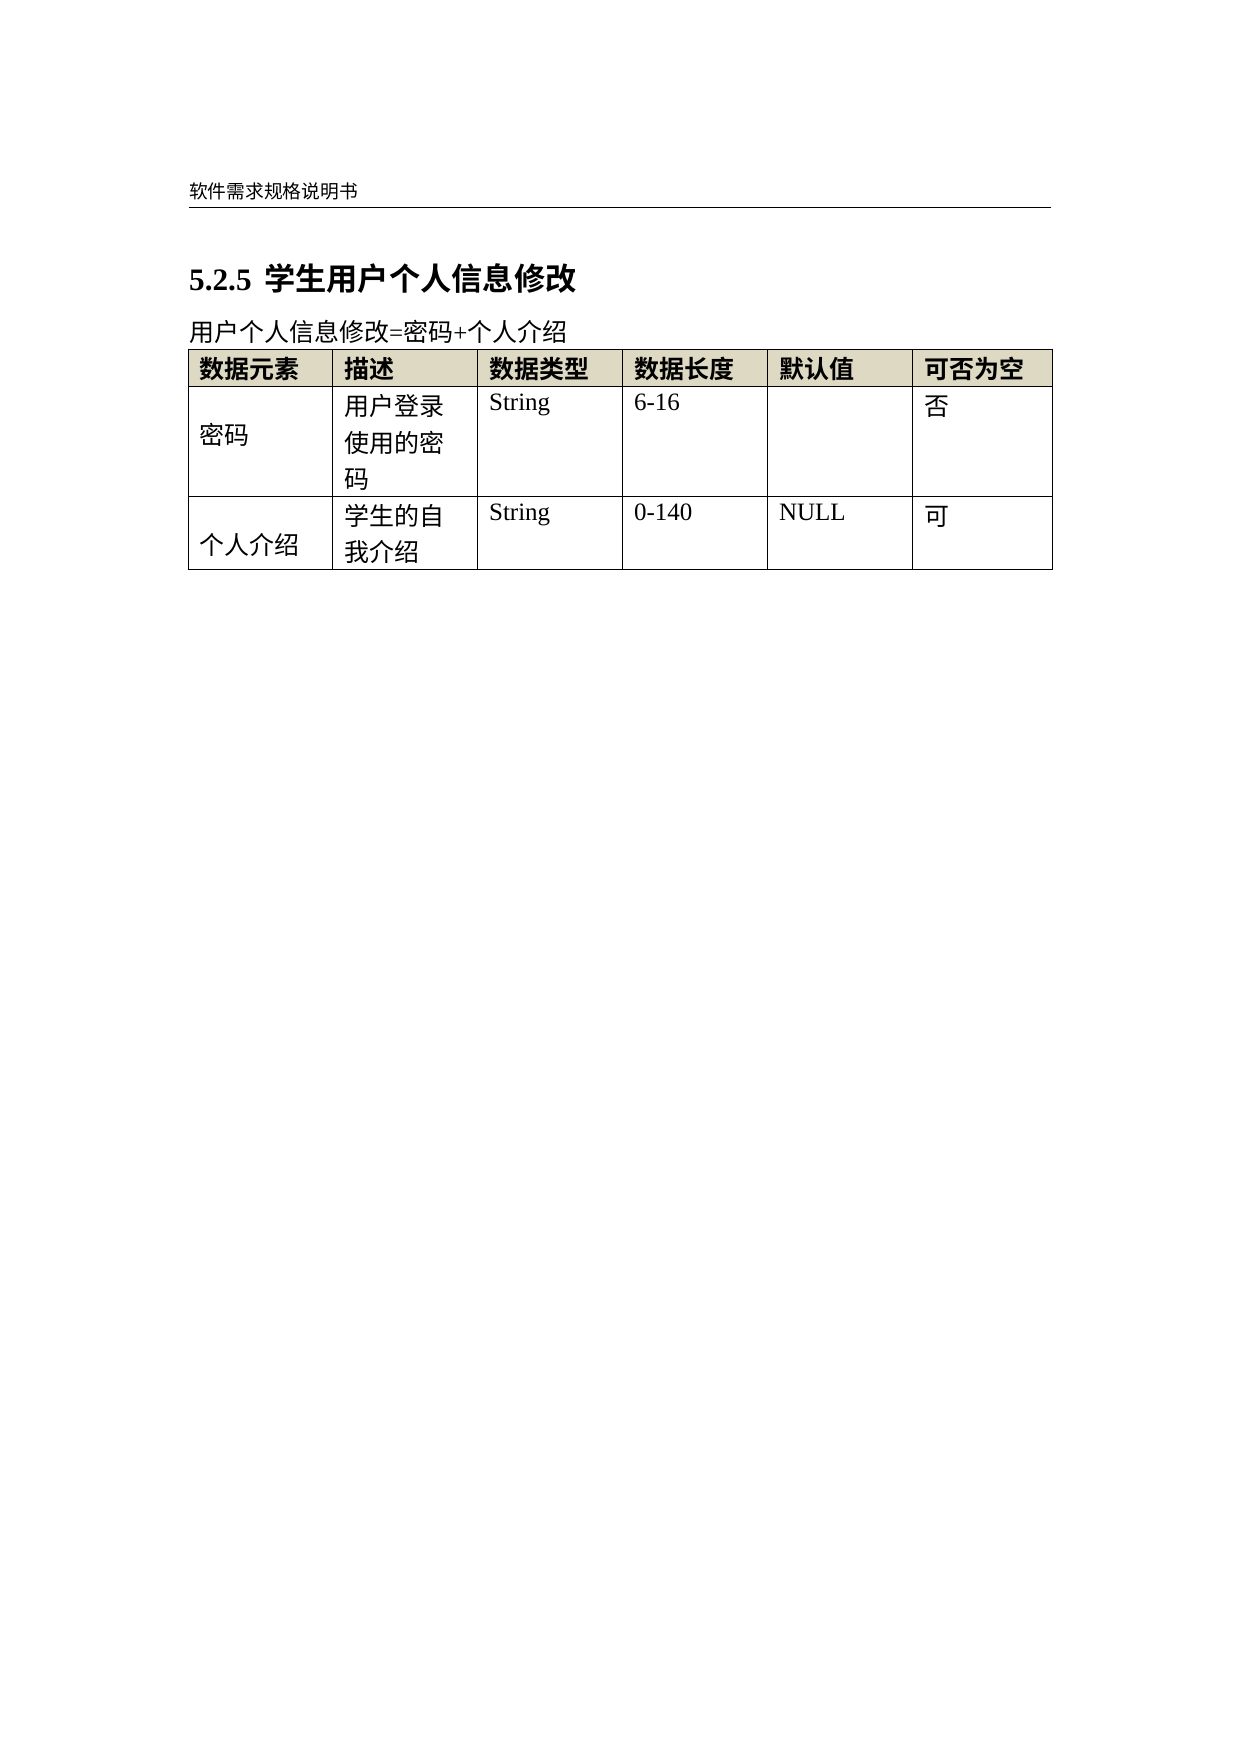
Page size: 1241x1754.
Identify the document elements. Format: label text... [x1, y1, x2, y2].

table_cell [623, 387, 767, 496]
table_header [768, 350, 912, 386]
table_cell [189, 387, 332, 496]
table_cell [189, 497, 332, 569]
subtitle 学生用户个人信息修改 [189, 254, 1051, 300]
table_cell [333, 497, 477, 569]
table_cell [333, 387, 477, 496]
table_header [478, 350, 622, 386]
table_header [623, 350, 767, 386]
text 用户个人信息修改=密码+个人介绍 [189, 312, 1051, 348]
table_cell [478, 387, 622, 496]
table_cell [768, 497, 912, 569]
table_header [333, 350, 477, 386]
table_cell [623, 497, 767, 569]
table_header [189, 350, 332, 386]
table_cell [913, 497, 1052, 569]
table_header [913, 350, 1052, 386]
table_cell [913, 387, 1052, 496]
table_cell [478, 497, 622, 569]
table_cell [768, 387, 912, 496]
